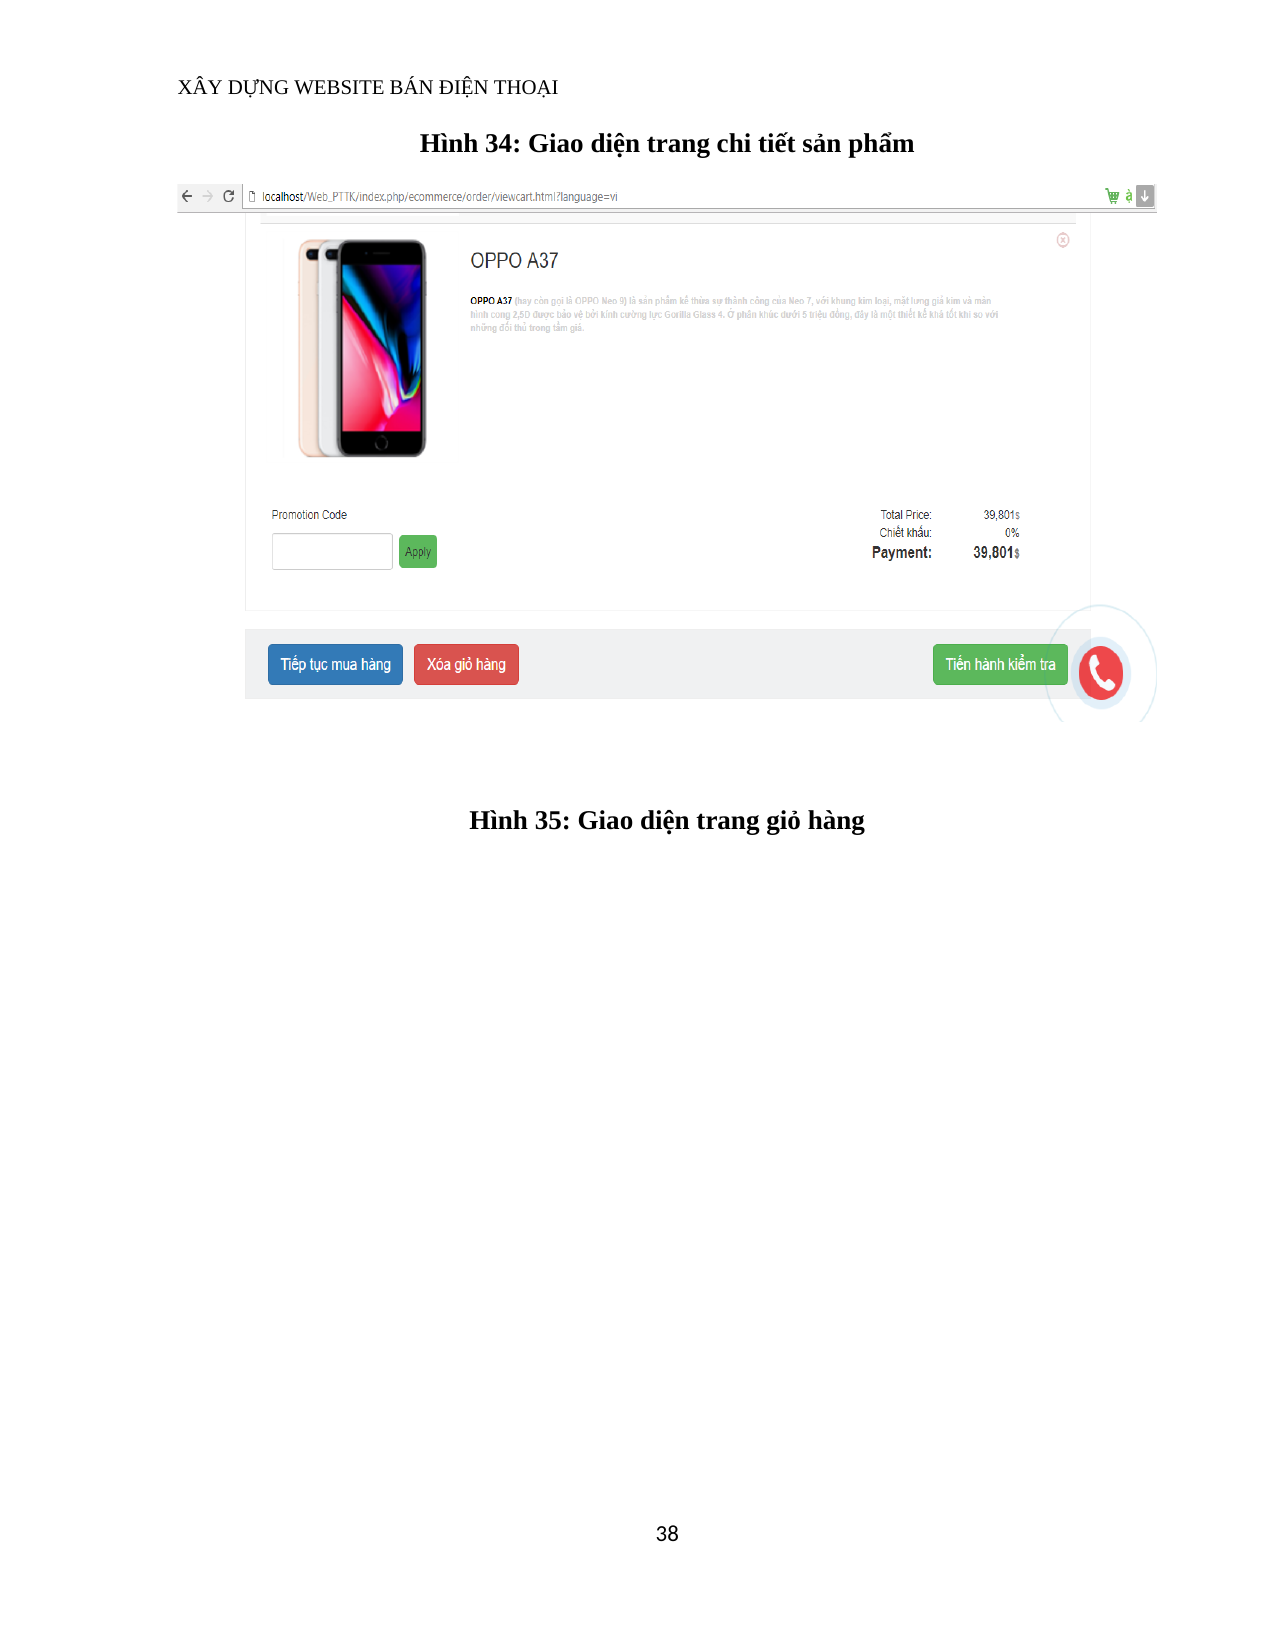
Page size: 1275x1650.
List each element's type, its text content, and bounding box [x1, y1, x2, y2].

text Hình 35: Giao diện trang giỏ hàng [177, 804, 1157, 835]
picture [177, 184, 1157, 722]
text Hình 34: Giao diện trang chi tiết sản phẩm [177, 127, 1157, 158]
